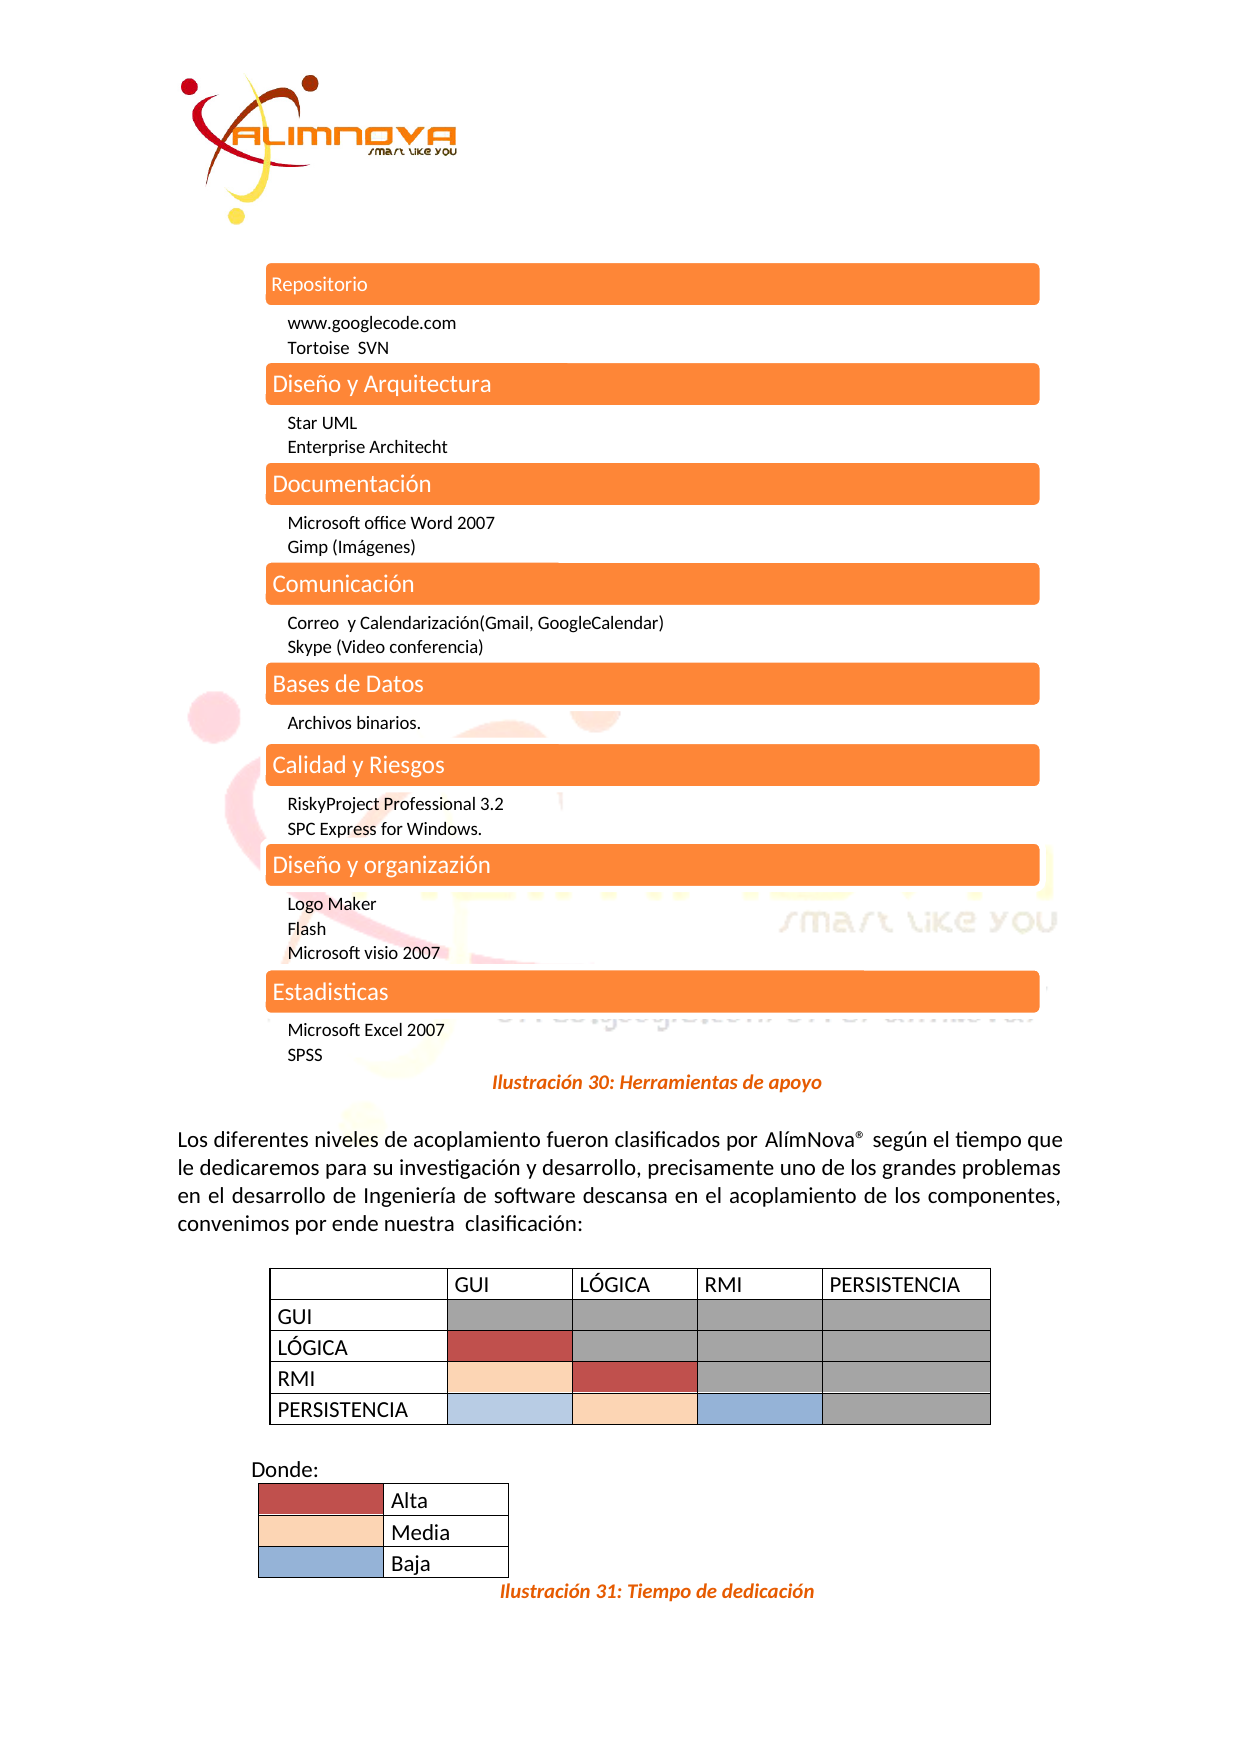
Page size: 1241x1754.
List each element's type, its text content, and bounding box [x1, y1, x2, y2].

table_cell [573, 1331, 697, 1361]
table_cell Media [384, 1516, 508, 1546]
table_cell [448, 1300, 572, 1330]
table_cell [448, 1362, 572, 1392]
table_header GUI [448, 1269, 572, 1299]
list Ilustración 31: Tiempo de dedicación [251, 1578, 1063, 1603]
table_cell [698, 1300, 822, 1330]
list Los diferentes niveles de acoplamiento fueron clasificados por AlímNova® según el tiempo que le dedicaremos para su investigación y desarrollo, precisamente uno de los grandes problemas en el desarrollo de Ingeniería de software descansa en el acoplamiento de los componentes, convenimos por ende nuestra clasificación: [177, 1125, 1063, 1237]
table_cell [448, 1394, 572, 1424]
table_header [271, 1269, 447, 1299]
table_cell [573, 1300, 697, 1330]
table_cell Baja [384, 1547, 508, 1577]
table_cell [698, 1362, 822, 1392]
list Donde: [251, 1455, 1063, 1483]
table_cell [259, 1516, 383, 1546]
table_header PERSISTENCIA [823, 1269, 990, 1299]
table_header [259, 1484, 383, 1514]
table_cell LÓGICA [271, 1331, 447, 1361]
table_header LÓGICA [573, 1269, 697, 1299]
table_cell [573, 1394, 697, 1424]
table_cell [698, 1331, 822, 1361]
table_cell [259, 1547, 383, 1577]
list Ilustración 30: Herramientas de apoyo [251, 1069, 1063, 1094]
table_cell PERSISTENCIA [271, 1394, 447, 1424]
table_cell [823, 1331, 990, 1361]
table_cell RMI [271, 1362, 447, 1392]
table_cell [823, 1362, 990, 1392]
table_cell [698, 1394, 822, 1424]
table_header Alta [384, 1484, 508, 1514]
picture [177, 73, 458, 226]
table_cell [448, 1331, 572, 1361]
table_cell GUI [271, 1300, 447, 1330]
table_cell [823, 1394, 990, 1424]
table_header RMI [698, 1269, 822, 1299]
table_cell [823, 1300, 990, 1330]
table_cell [573, 1362, 697, 1392]
